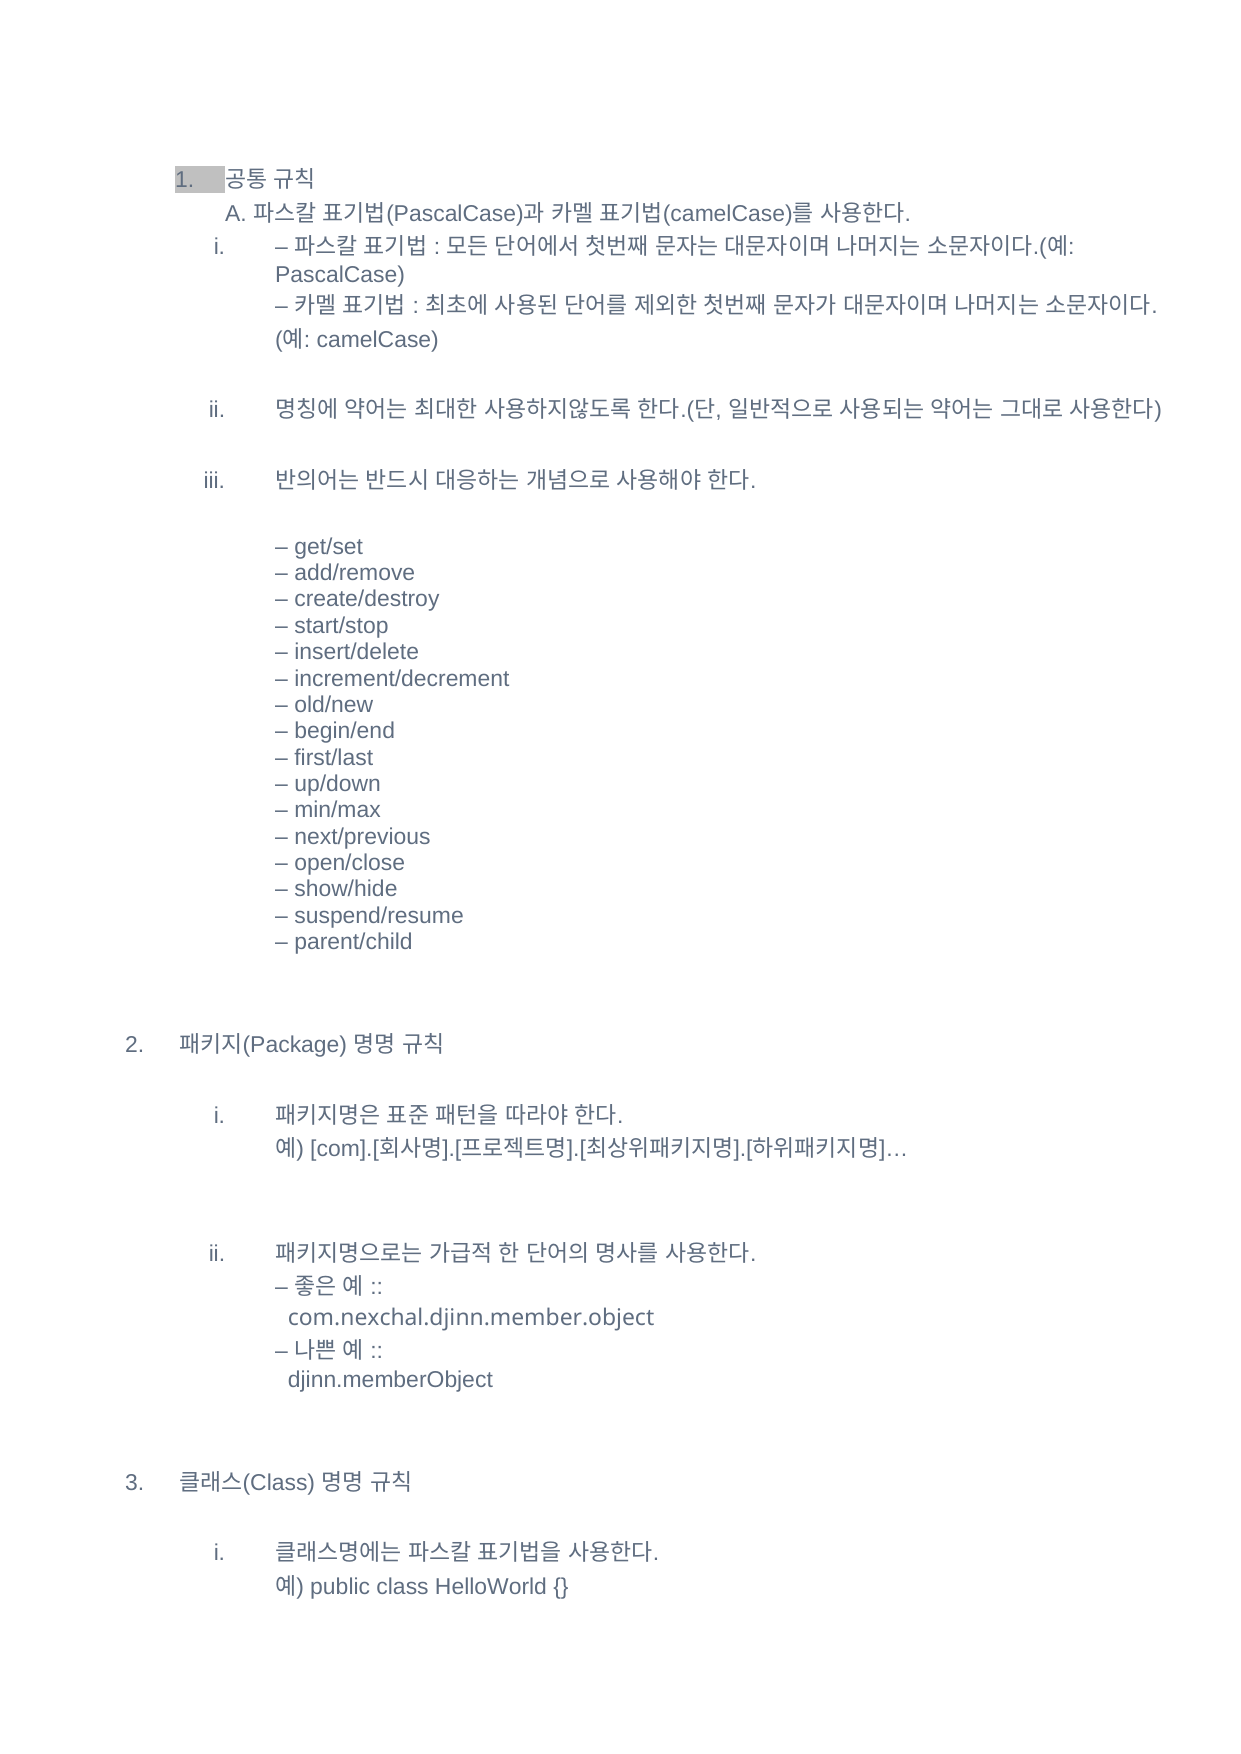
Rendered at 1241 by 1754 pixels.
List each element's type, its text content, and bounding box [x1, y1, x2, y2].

list 명칭에 약어는 최대한 사용하지않도록 한다.(단, 일반적으로 사용되는 약어는 그대로 사용한다) [225, 391, 1165, 424]
list 공통 규칙 A. 파스칼 표기법(PascalCase)과 카멜 표기법(camelCase)를 사용한다. [175, 161, 1165, 228]
list – 파스칼 표기법 : 모든 단어에서 첫번째 문자는 대문자이며 나머지는 소문자이다.(예: PascalCase) – 카멜 표기법 : 최초에 사용된 단어를 제외한 첫번째 문자가 대문자이며 나머지는 소문자이다.(예: camelCase) [225, 228, 1165, 354]
list 패키지명은 표준 패턴을 따라야 한다. 예) [com].[회사명].[프로젝트명].[최상위패키지명].[하위패키지명]… [225, 1097, 1165, 1197]
list 반의어는 반드시 대응하는 개념으로 사용해야 한다. [225, 462, 1165, 495]
list – get/set – add/remove – create/destroy – start/stop – insert/delete – increment/decrement – old/new – begin/end – first/last – up/down – min/max – next/previous – open/close – show/hide – suspend/resume – parent/child [275, 533, 1165, 988]
list 클래스명에는 파스칼 표기법을 사용한다. 예) public class HelloWorld {} [225, 1534, 1165, 1601]
list 클래스(Class) 명명 규칙 [125, 1463, 1165, 1497]
list 패키지(Package) 명명 규칙 [125, 1026, 1165, 1059]
list 패키지명으로는 가급적 한 단어의 명사를 사용한다. – 좋은 예 :: com.nexchal.djinn.member.object – 나쁜 예 :: djinn.memberObject [225, 1235, 1165, 1426]
